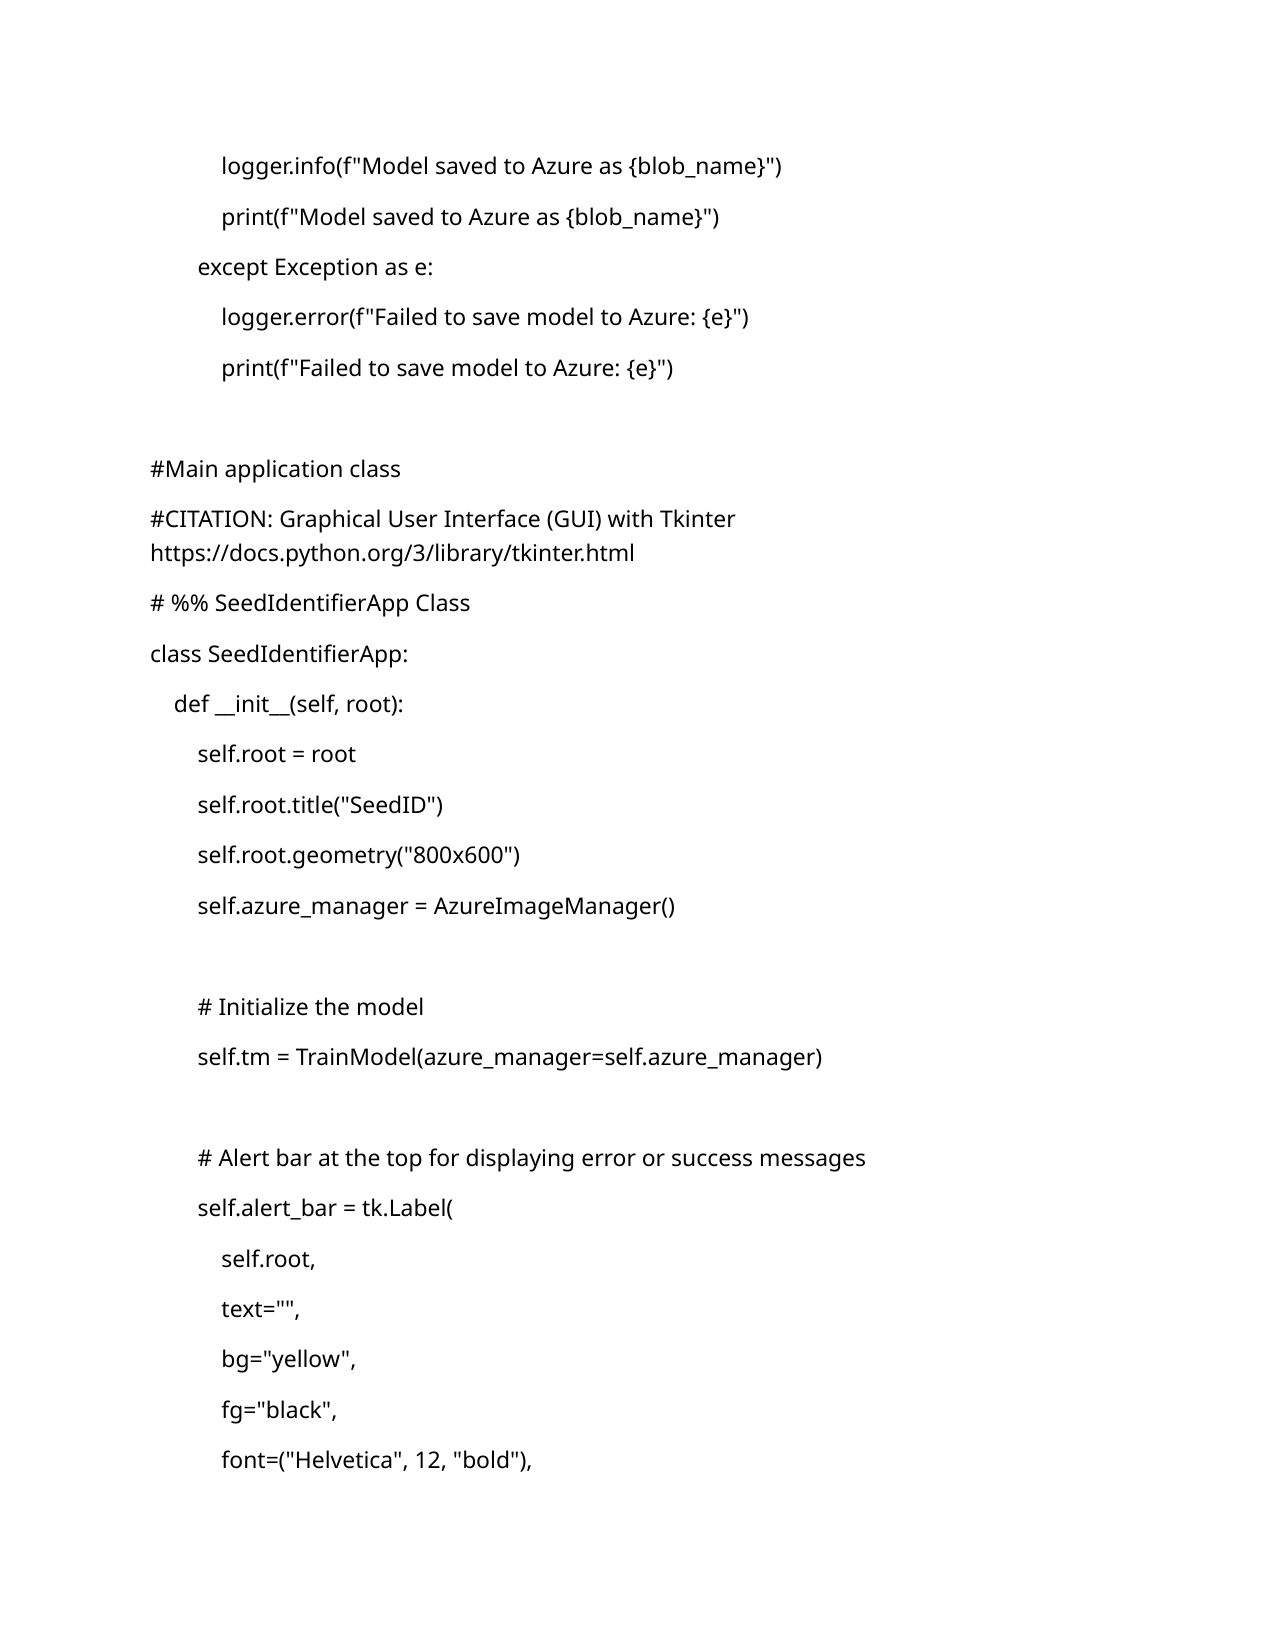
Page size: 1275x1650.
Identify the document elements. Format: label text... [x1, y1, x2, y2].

text text="", [150, 1293, 1125, 1324]
text bg="yellow", [150, 1343, 1125, 1374]
text except Exception as e: [150, 251, 1125, 282]
text self.root.geometry("800x600") [150, 839, 1125, 870]
text logger.error(f"Failed to save model to Azure: {e}") [150, 301, 1125, 332]
text #Main application class [150, 452, 1125, 484]
text self.root, [150, 1242, 1125, 1274]
text print(f"Model saved to Azure as {blob_name}") [150, 200, 1125, 232]
text logger.info(f"Model saved to Azure as {blob_name}") [150, 150, 1125, 181]
text fg="black", [150, 1394, 1125, 1425]
text self.root = root [150, 738, 1125, 769]
text print(f"Failed to save model to Azure: {e}") [150, 352, 1125, 383]
text self.alert_bar = tk.Label( [150, 1192, 1125, 1223]
text # Alert bar at the top for displaying error or success messages [150, 1142, 1125, 1173]
text def __init__(self, root): [150, 688, 1125, 719]
text class SeedIdentifierApp: [150, 637, 1125, 669]
text self.azure_manager = AzureImageManager() [150, 889, 1125, 921]
text # Initialize the model [150, 990, 1125, 1022]
text self.tm = TrainModel(azure_manager=self.azure_manager) [150, 1041, 1125, 1072]
text #CITATION: Graphical User Interface (GUI) with Tkinter https://docs.python.org/3/library/tkinter.html [150, 503, 1125, 568]
text # %% SeedIdentifierApp Class [150, 587, 1125, 618]
text font=("Helvetica", 12, "bold"), [150, 1444, 1125, 1475]
text self.root.title("SeedID") [150, 789, 1125, 820]
